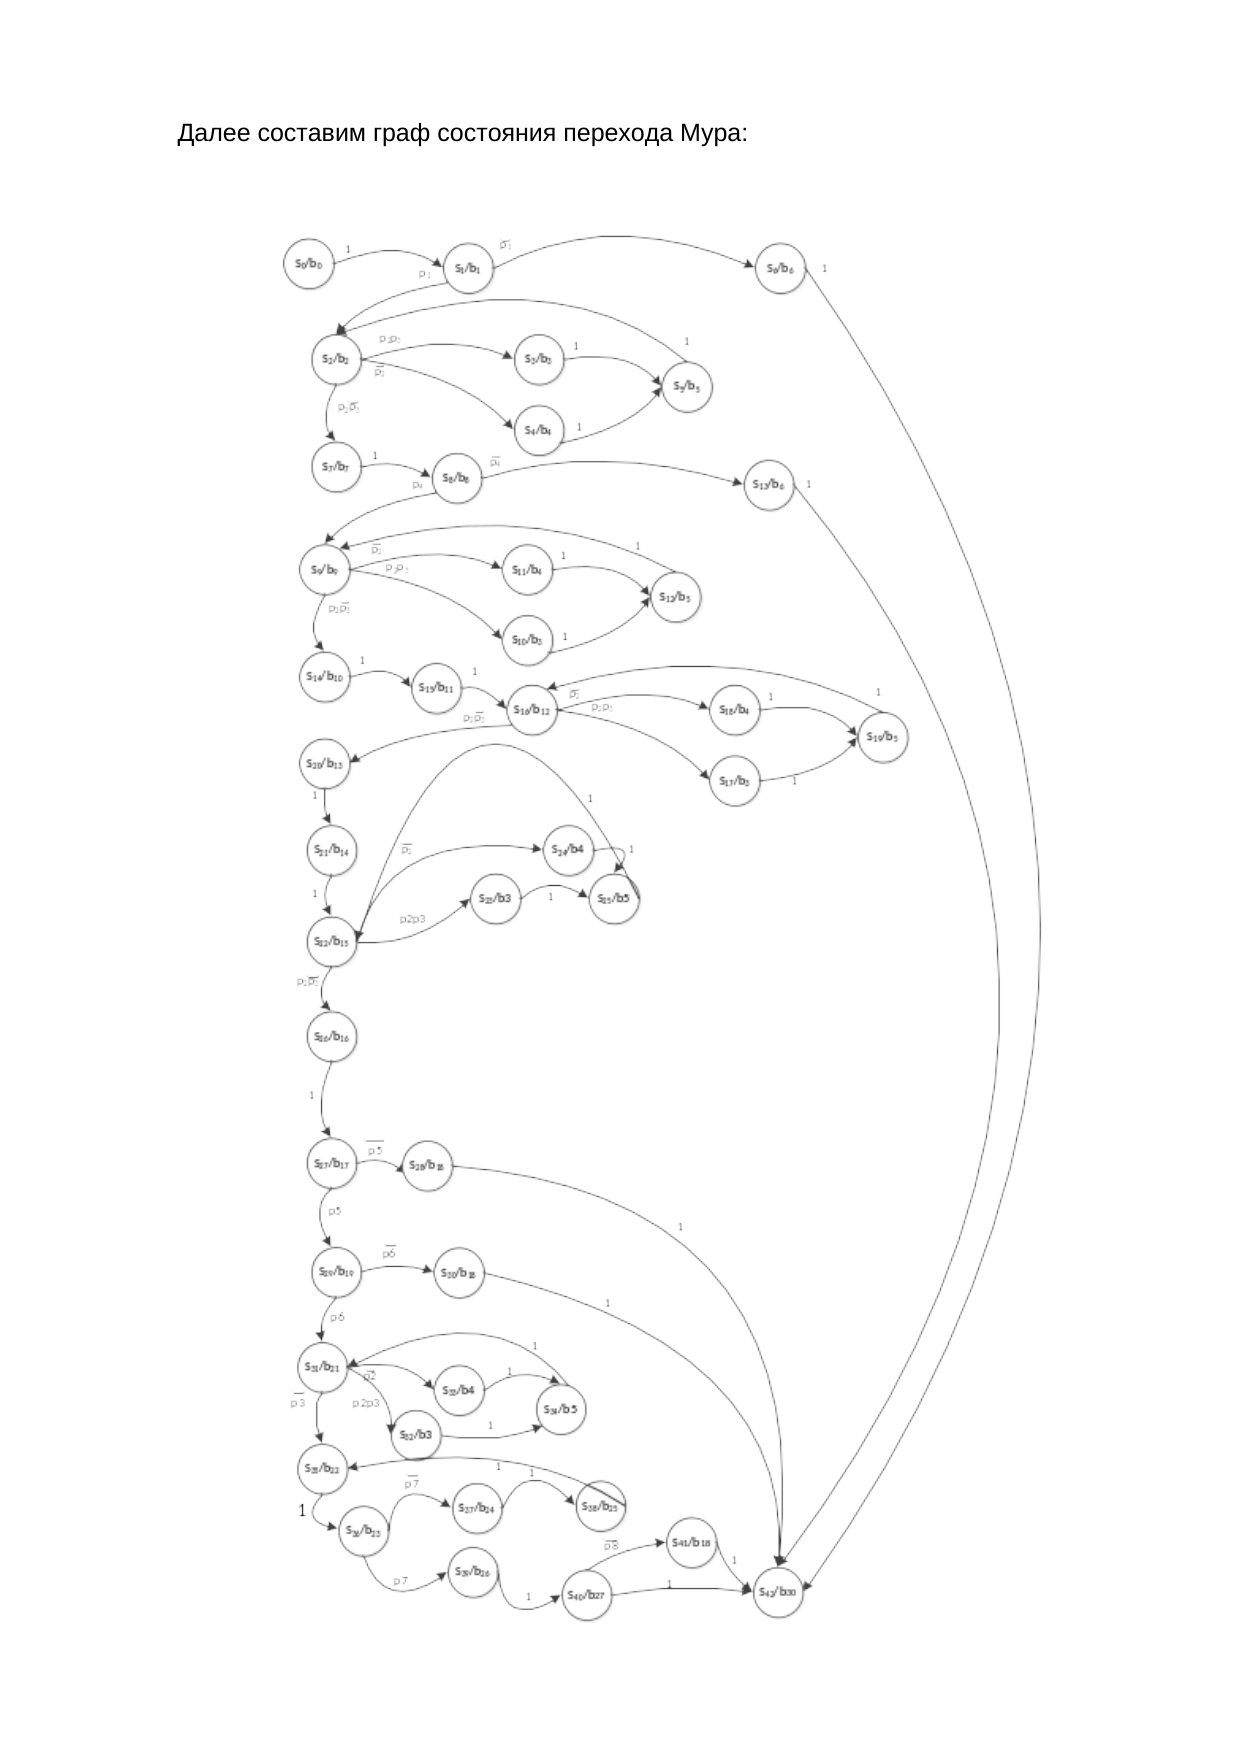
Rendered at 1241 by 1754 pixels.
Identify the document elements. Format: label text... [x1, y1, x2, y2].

text Далее составим граф состояния перехода Мура: [177, 118, 1152, 147]
